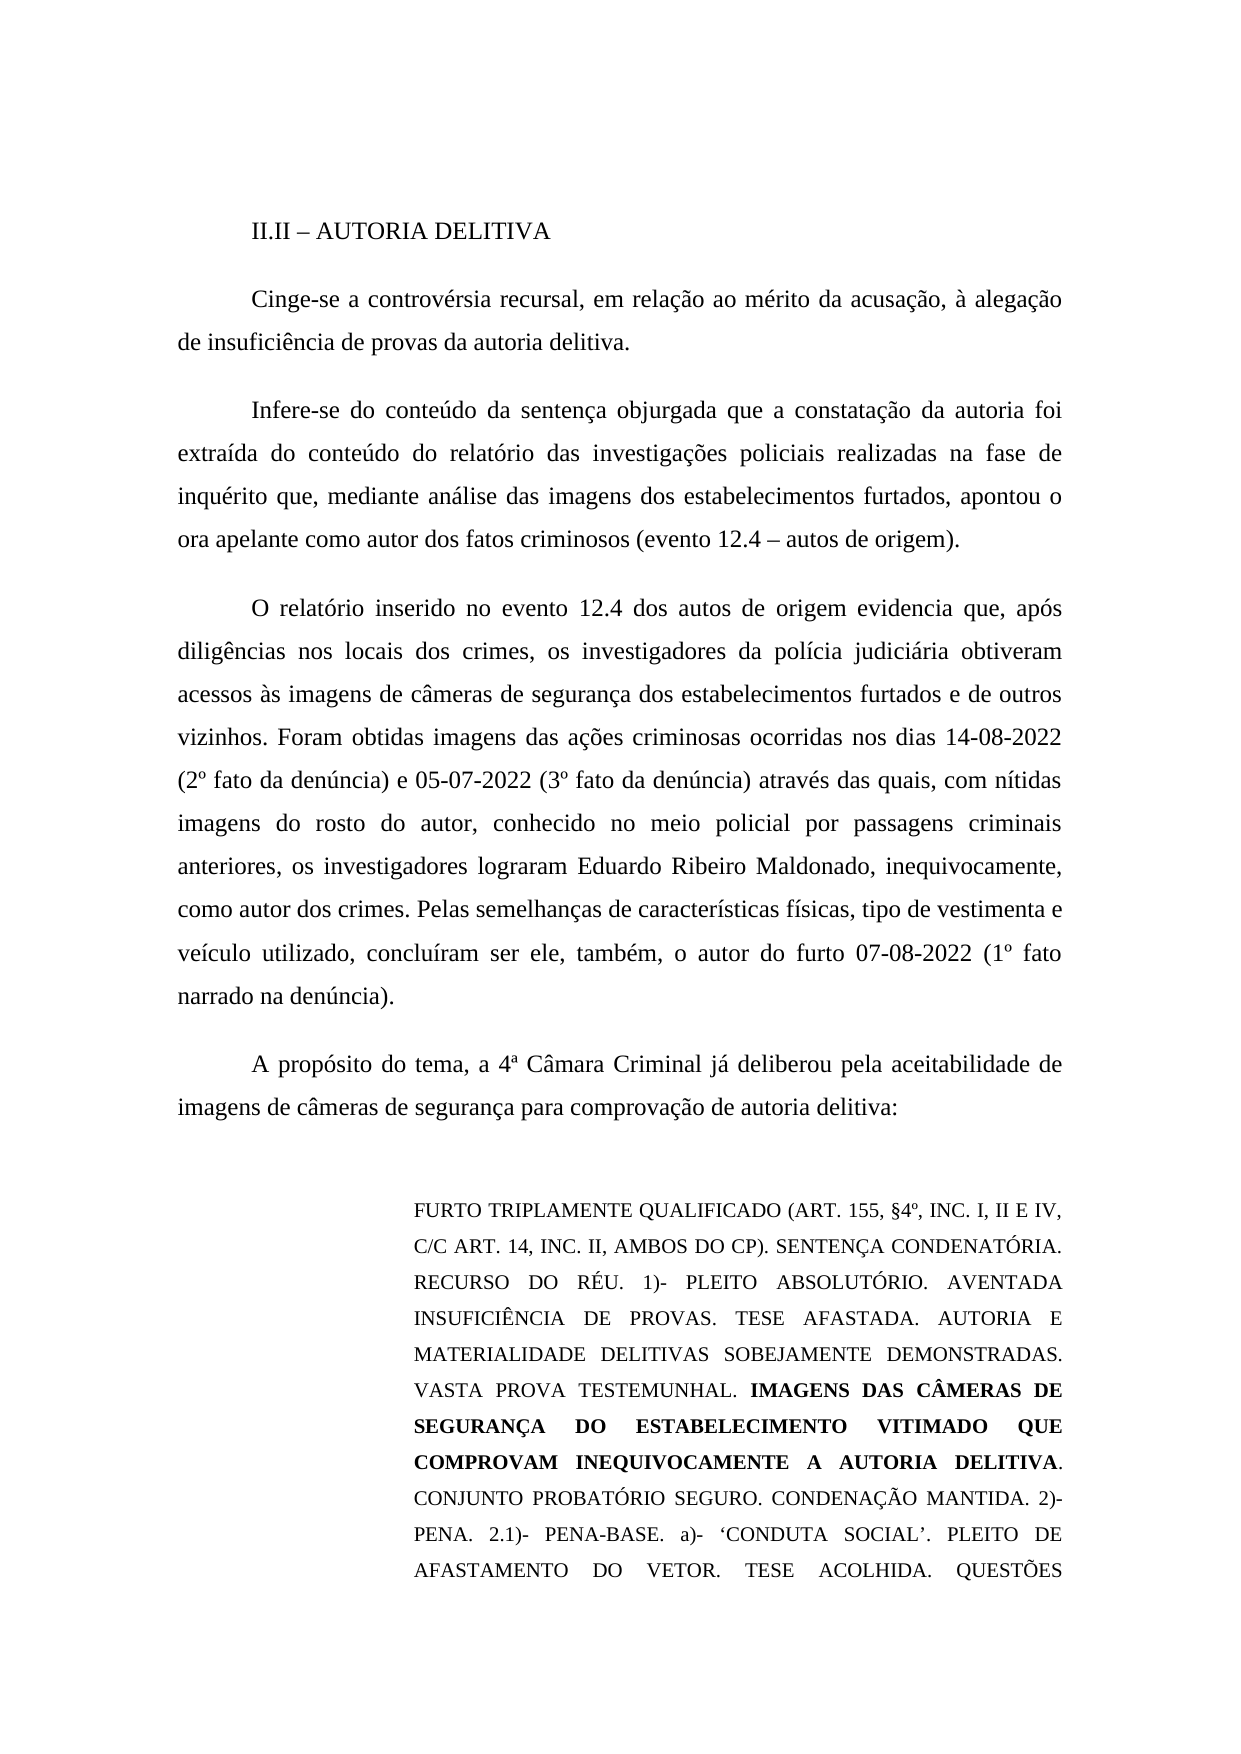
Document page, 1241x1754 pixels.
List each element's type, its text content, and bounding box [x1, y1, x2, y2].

text Infere-se do conteúdo da sentença objurgada que a constatação da autoria foi extraída do conteúdo do relatório das investigações policiais realizadas na fase de inquérito que, mediante análise das imagens dos estabelecimentos furtados, apontou o ora apelante como autor dos fatos criminosos (evento 12.4 – autos de origem). [177, 395, 1063, 553]
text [413, 1198, 1063, 1582]
text II.II – AUTORIA DELITIVA [177, 216, 1063, 244]
text Cinge-se a controvérsia recursal, em relação ao mérito da acusação, à alegação de insuficiência de provas da autoria delitiva. [177, 284, 1063, 356]
text A propósito do tema, a 4ª Câmara Criminal já deliberou pela aceitabilidade de imagens de câmeras de segurança para comprovação de autoria delitiva: [177, 1049, 1063, 1121]
text O relatório inserido no evento 12.4 dos autos de origem evidencia que, após diligências nos locais dos crimes, os investigadores da polícia judiciária obtiveram acessos às imagens de câmeras de segurança dos estabelecimentos furtados e de outros vizinhos. Foram obtidas imagens das ações criminosas ocorridas nos dias 14-08-2022 (2º fato da denúncia) e 05-07-2022 (3º fato da denúncia) através das quais, com nítidas imagens do rosto do autor, conhecido no meio policial por passagens criminais anteriores, os investigadores lograram Eduardo Ribeiro Maldonado, inequivocamente, como autor dos crimes. Pelas semelhanças de características físicas, tipo de vestimenta e veículo utilizado, concluíram ser ele, também, o autor do furto 07-08-2022 (1º fato narrado na denúncia). [177, 593, 1063, 1009]
